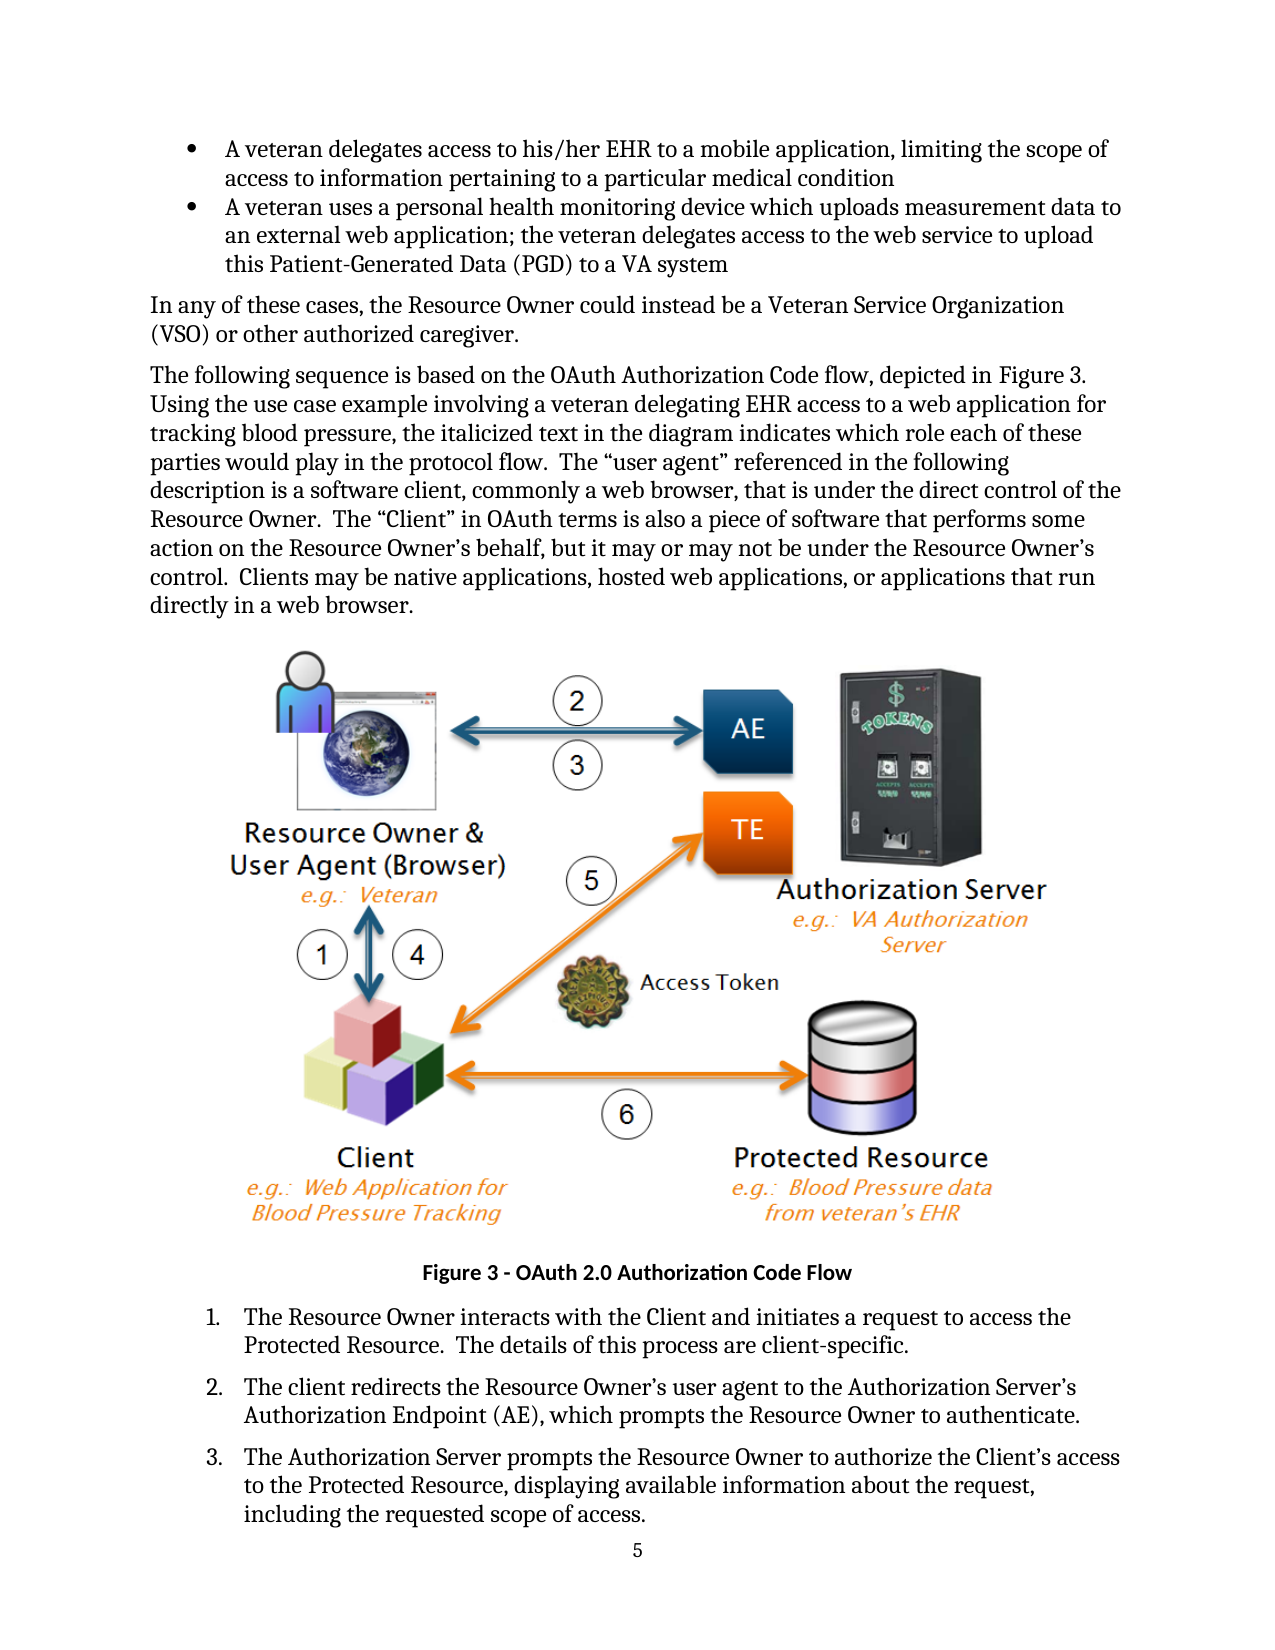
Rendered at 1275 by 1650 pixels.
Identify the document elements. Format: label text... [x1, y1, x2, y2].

list A veteran uses a personal health monitoring device which uploads measurement data to an external web application; the veteran delegates access to the web service to upload this Patient-Generated Data (PGD) to a VA system [187, 192, 1125, 279]
list The Authorization Server prompts the Resource Owner to authorize the Client’s access to the Protected Resource, displaying available information about the request, including the requested scope of access. [206, 1442, 1125, 1529]
list A veteran delegates access to his/her EHR to a mobile application, limiting the scope of access to information pertaining to a particular medical condition [187, 135, 1125, 192]
list The client redirects the Resource Owner’s user agent to the Authorization Server’s Authorization Endpoint (AE), which prompts the Resource Owner to authenticate. [206, 1372, 1125, 1430]
picture [195, 632, 1080, 1246]
text The following sequence is based on the OAuth Authorization Code flow, depicted in Figure 3. Using the use case example involving a veteran delegating EHR access to a web application for tracking blood pressure, the italicized text in the diagram indicates which role each of these parties would play in the protocol flow. The “user agent” referenced in the following description is a software client, commonly a web browser, that is under the direct control of the Resource Owner. The “Client” in OAuth terms is also a piece of software that performs some action on the Resource Owner’s behalf, but it may or may not be under the Resource Owner’s control. Clients may be native applications, hosted web applications, or applications that run directly in a web browser. [150, 361, 1125, 620]
list The Resource Owner interacts with the Client and initiates a request to access the Protected Resource. The details of this process are client-specific. [206, 1302, 1125, 1360]
text In any of these cases, the Resource Owner could instead be a Veteran Service Organization (VSO) or other authorized caregiver. [150, 291, 1125, 349]
